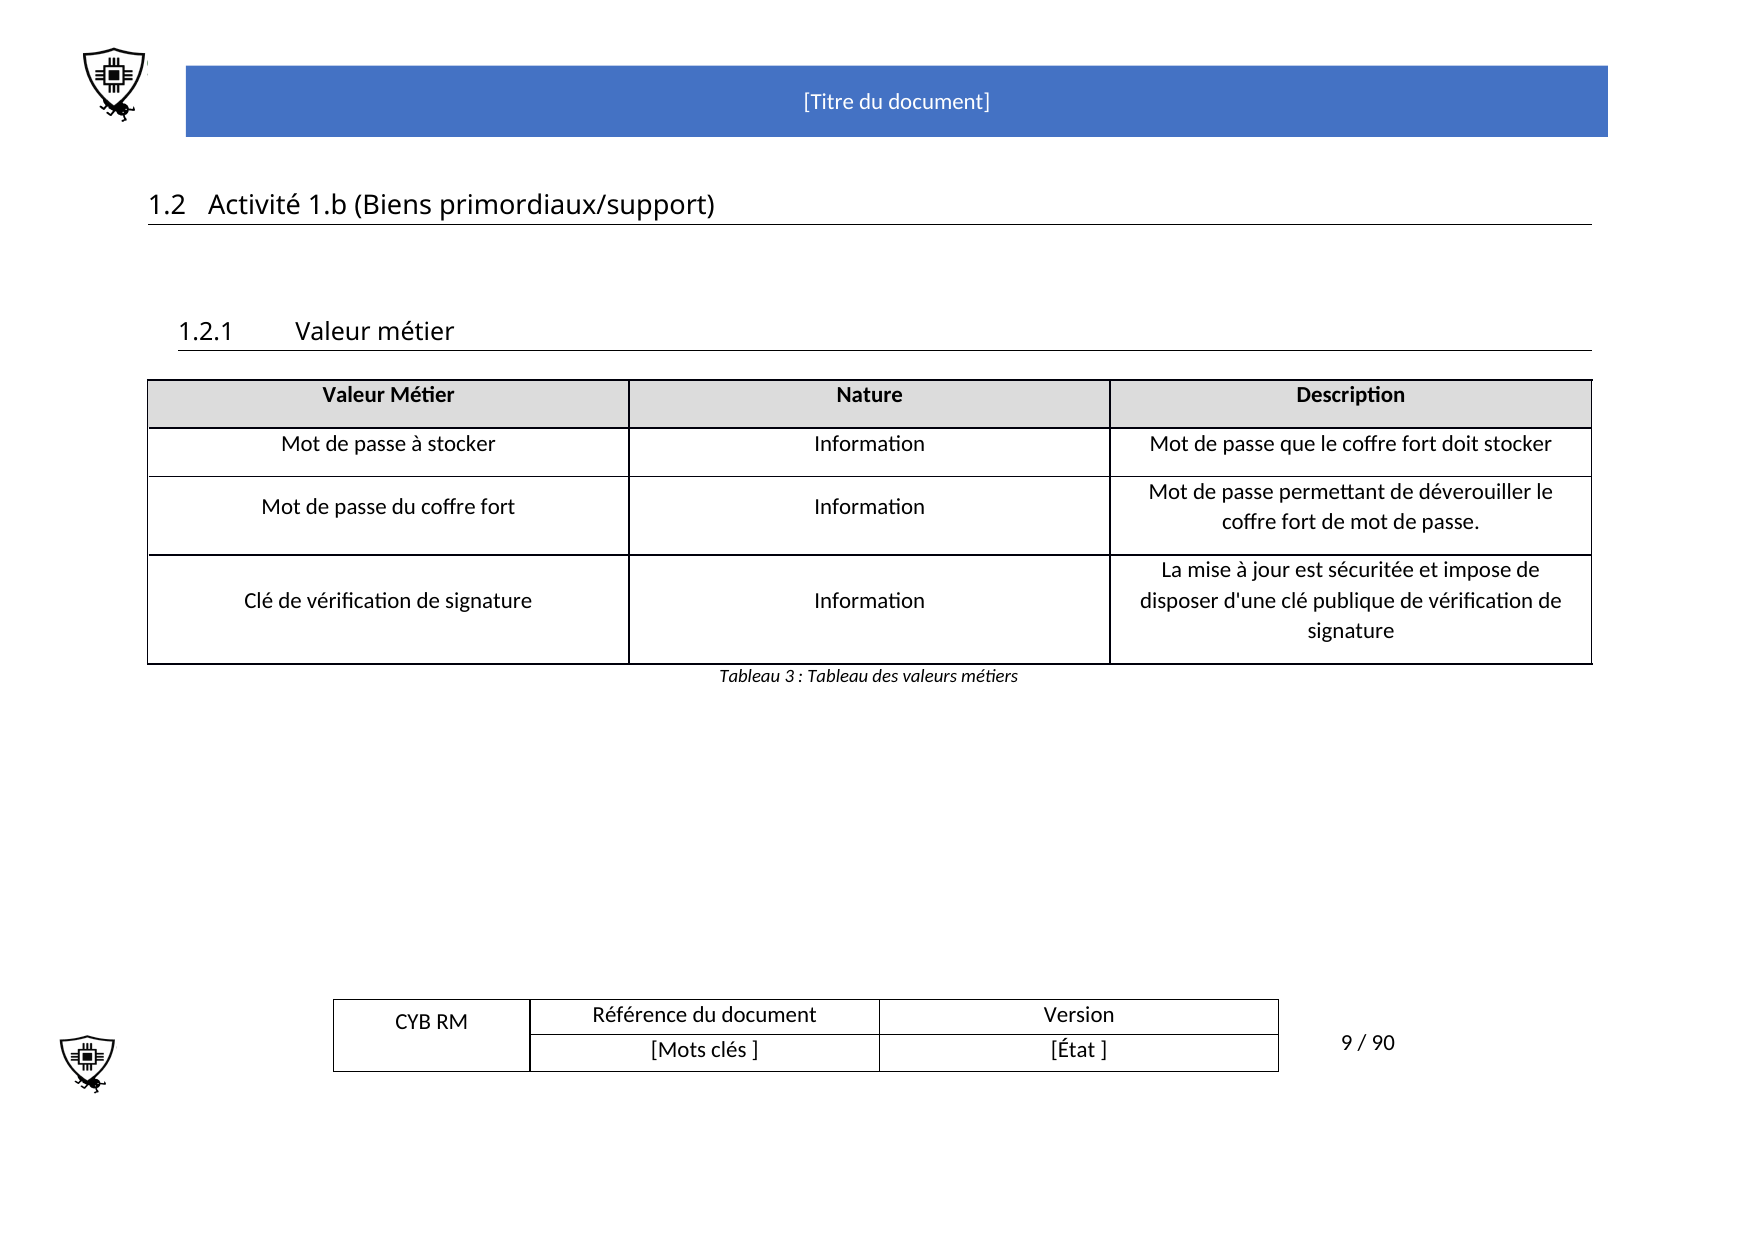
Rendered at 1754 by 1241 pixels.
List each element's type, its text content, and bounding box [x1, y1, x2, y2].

table_cell Information [630, 556, 1109, 663]
table_header Valeur Métier [148, 381, 628, 427]
table_header Description [1111, 381, 1591, 427]
table_cell Mot de passe du coffre fort [148, 477, 628, 554]
table_cell Information [630, 429, 1109, 476]
table_cell Mot de passe permettant de déverouiller le coffre fort de mot de passe. [1111, 477, 1591, 554]
subtitle Activité 1.b (Biens primordiaux/support) [148, 185, 1592, 224]
table_cell Information [630, 477, 1109, 554]
picture [82, 46, 148, 124]
subtitle Valeur métier [178, 314, 1592, 350]
table_cell La mise à jour est sécuritée et impose de disposer d'une clé publique de vérification de signature [1111, 556, 1591, 663]
table_cell Clé de vérification de signature [148, 555, 628, 663]
table_cell Mot de passe à stocker [148, 428, 628, 476]
picture [59, 1034, 117, 1095]
table_header Nature [630, 381, 1109, 427]
text Tableau 3 : Tableau des valeurs métiers [148, 665, 1592, 687]
table_cell Mot de passe que le coffre fort doit stocker [1111, 429, 1591, 476]
